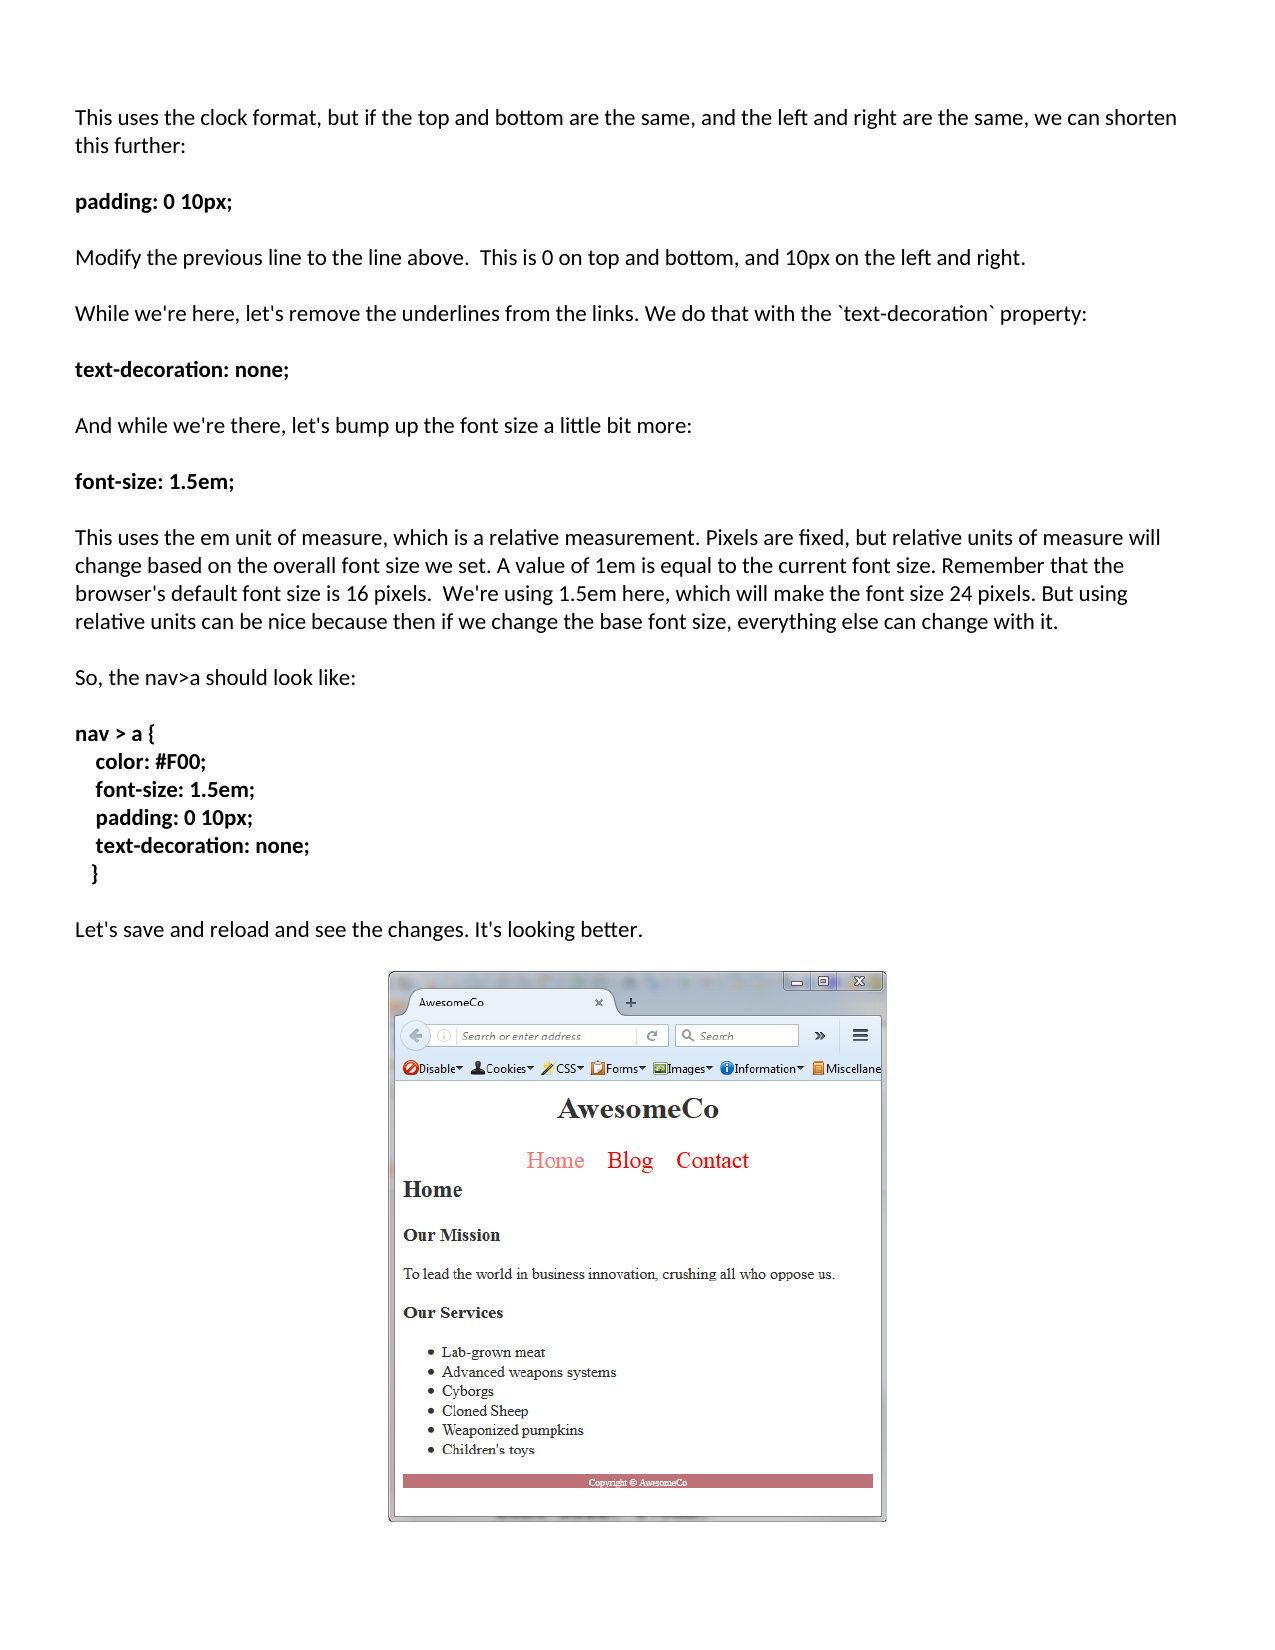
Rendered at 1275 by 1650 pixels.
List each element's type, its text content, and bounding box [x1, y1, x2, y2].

text } [75, 859, 1200, 888]
text padding: 0 10px; [75, 803, 1200, 832]
text While we're here, let's remove the underlines from the links. We do that with the `text-decoration` property: [75, 299, 1200, 327]
text This uses the em unit of measure, which is a relative measurement. Pixels are fixed, but relative units of measure will change based on the overall font size we set. A value of 1em is equal to the current font size. Remember that the browser's default font size is 16 pixels. We're using 1.5em here, which will make the font size 24 pixels. But using relative units can be nice because then if we change the base font size, everything else can change with it. [75, 523, 1200, 635]
text Modify the previous line to the line above. This is 0 on top and bottom, and 10px on the left and right. [75, 243, 1200, 271]
text text-decoration: none; [75, 355, 1200, 383]
text Let's save and reload and see the changes. It's looking better. [75, 916, 1200, 944]
picture [388, 971, 887, 1522]
text color: #F00; [75, 747, 1200, 776]
text text-decoration: none; [75, 832, 1200, 859]
text padding: 0 10px; [75, 187, 1200, 215]
text So, the nav>a should look like: [75, 663, 1200, 691]
text nav > a { [75, 719, 1200, 747]
text font-size: 1.5em; [75, 776, 1200, 803]
text This uses the clock format, but if the top and bottom are the same, and the left and right are the same, we can shorten this further: [75, 103, 1200, 159]
text And while we're there, let's bump up the font size a little bit more: [75, 411, 1200, 439]
text font-size: 1.5em; [75, 467, 1200, 495]
